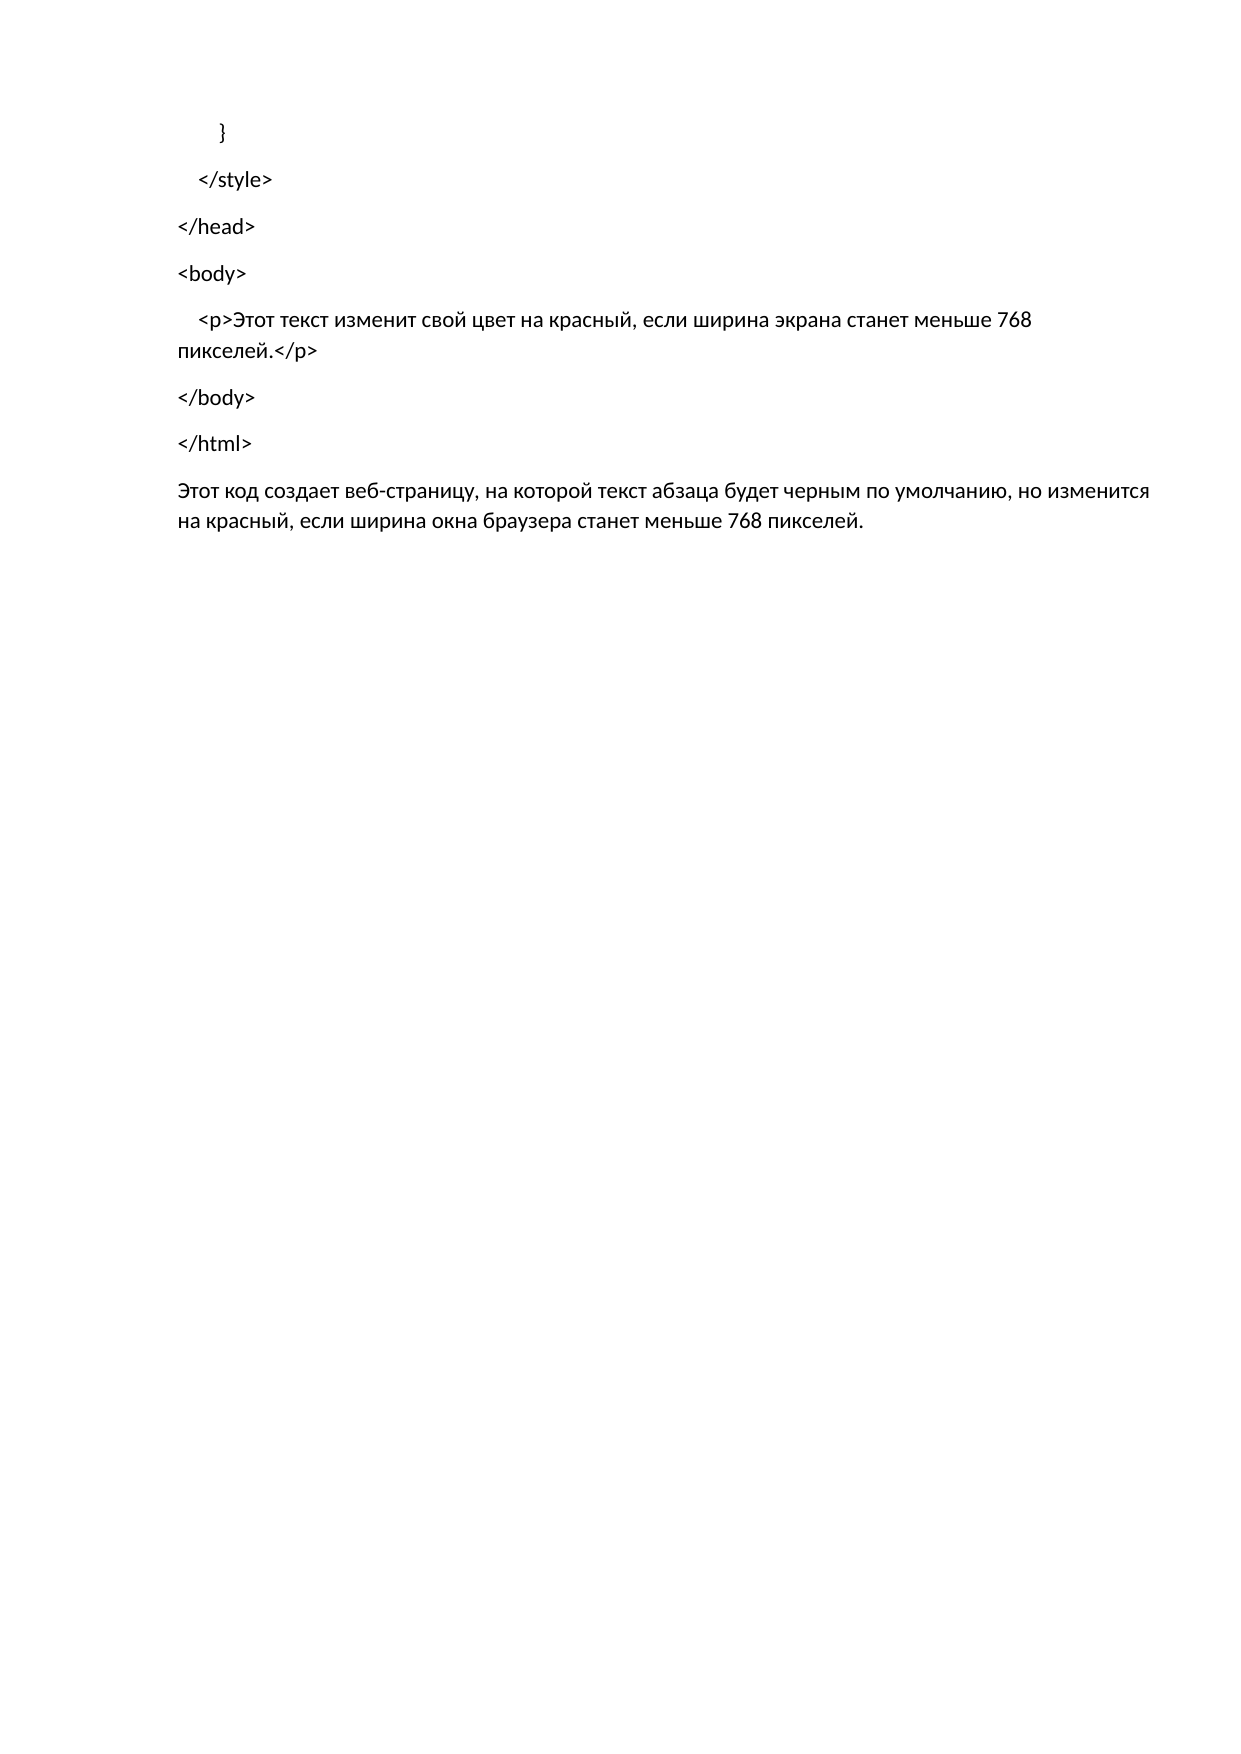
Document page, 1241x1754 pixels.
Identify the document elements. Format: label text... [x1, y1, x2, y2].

text <body> [177, 259, 1152, 287]
text </html> [177, 429, 1152, 458]
text <p>Этот текст изменит свой цвет на красный, если ширина экрана станет меньше 768 пикселей.</p> [177, 306, 1152, 364]
text </style> [177, 165, 1152, 193]
text Этот код создает веб-страницу, на которой текст абзаца будет черным по умолчанию, но изменится на красный, если ширина окна браузера станет меньше 768 пикселей. [177, 476, 1152, 535]
text </head> [177, 212, 1152, 240]
text } [177, 118, 1152, 146]
text </body> [177, 383, 1152, 411]
